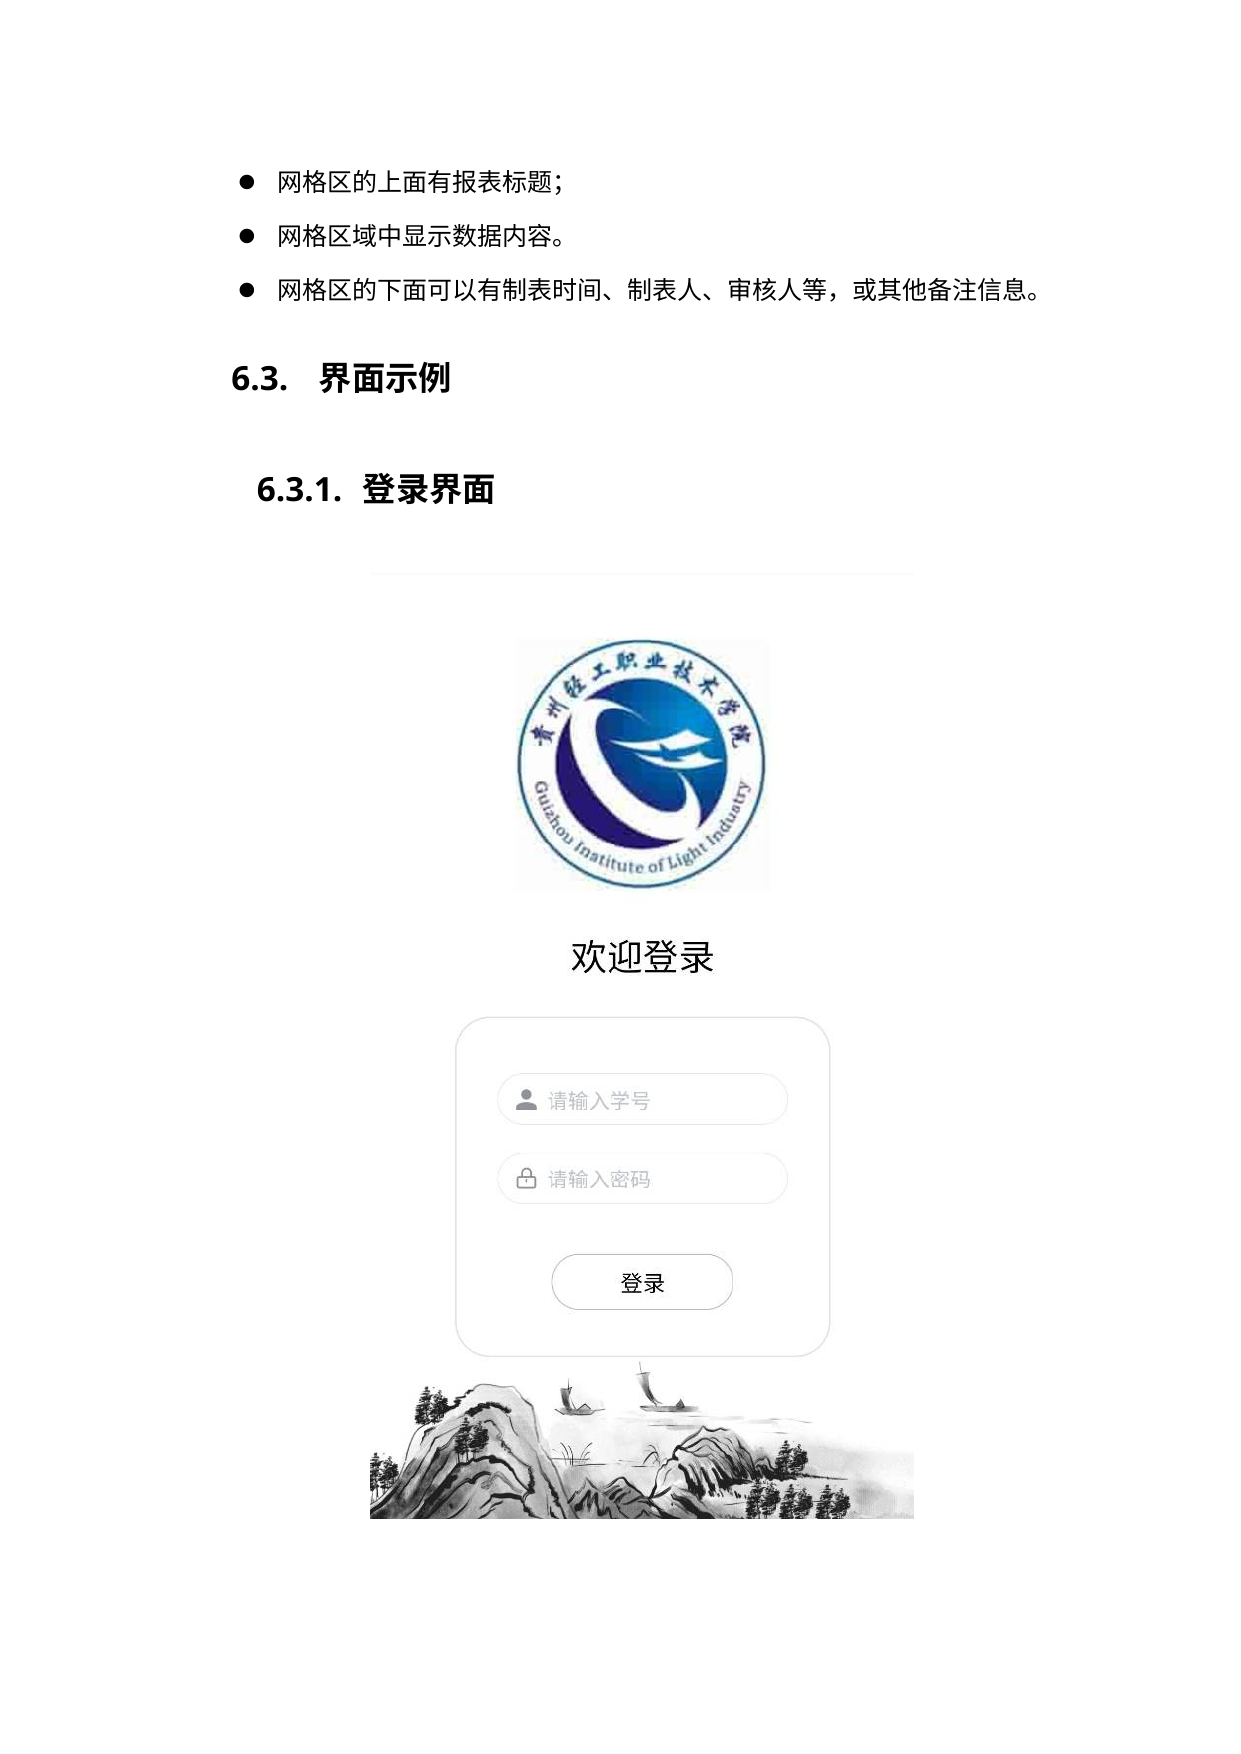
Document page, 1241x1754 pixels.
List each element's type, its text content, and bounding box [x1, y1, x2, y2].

list 登录界面 [257, 463, 1053, 511]
list 网格区域中显示数据内容。 [237, 216, 1053, 253]
list 网格区的下面可以有制表时间、制表人、审核人等，或其他备注信息。 [237, 271, 1053, 307]
picture [370, 573, 914, 1519]
list 界面示例 [231, 352, 1053, 401]
list 网格区的上面有报表标题； [237, 162, 1053, 198]
